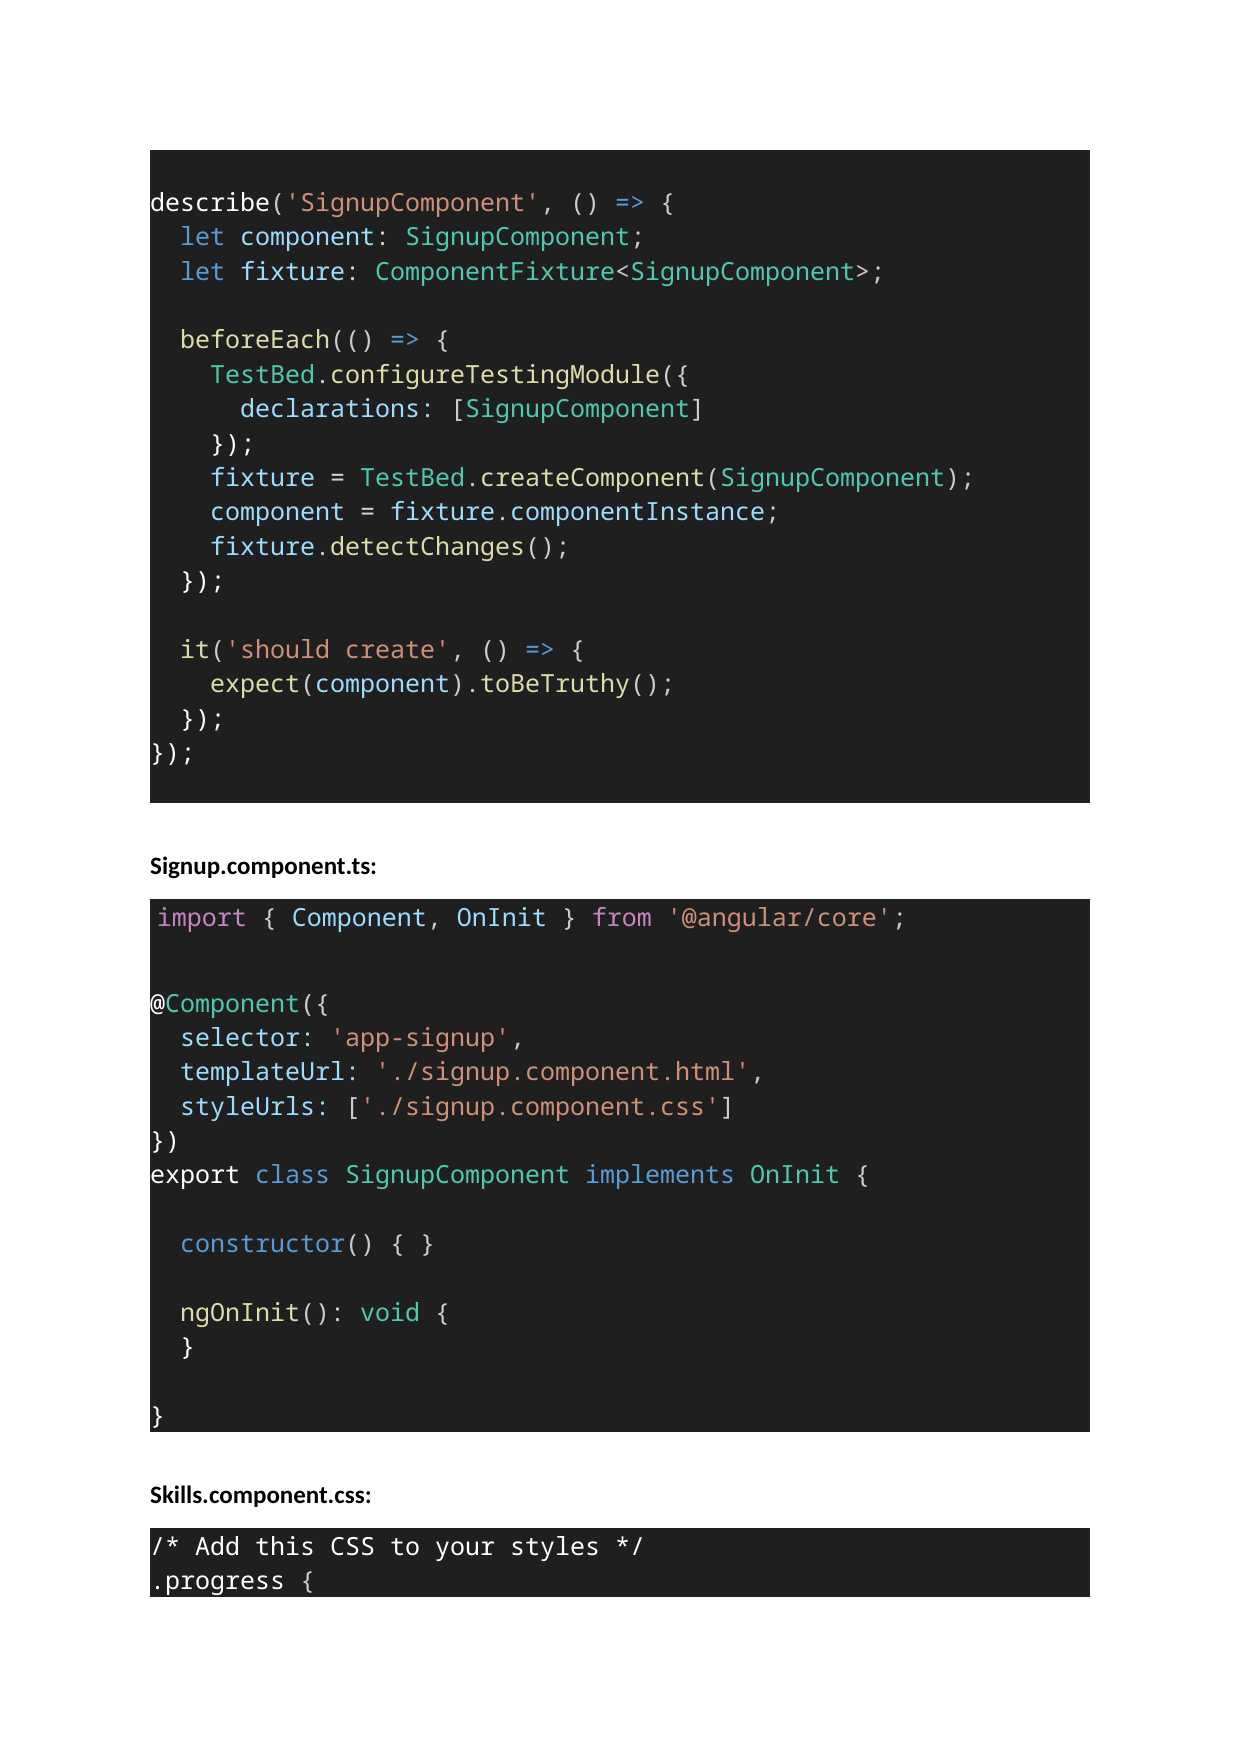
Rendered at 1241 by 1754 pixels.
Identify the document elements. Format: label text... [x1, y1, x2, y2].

text }); [150, 734, 1090, 769]
text fixture = TestBed.createComponent(SignupComponent); [150, 459, 1090, 494]
text beforeEach(() => { [150, 322, 1090, 356]
text @Component({ [150, 985, 1090, 1019]
text }); [150, 700, 1090, 734]
text }); [150, 425, 1090, 459]
text ngOnInit(): void { [150, 1294, 1090, 1329]
text } [150, 1329, 1090, 1363]
text component = fixture.componentInstance; [150, 494, 1090, 528]
text let component: SignupComponent; [150, 219, 1090, 253]
text } [150, 1397, 1090, 1432]
text templateUrl: './signup.component.html', [150, 1054, 1090, 1088]
text constructor() { } [150, 1226, 1090, 1260]
text TestBed.configureTestingModule({ [150, 356, 1090, 391]
text export class SignupComponent implements OnInit { [150, 1157, 1090, 1191]
text expect(component).toBeTruthy(); [150, 666, 1090, 700]
text describe('SignupComponent', () => { [150, 184, 1090, 219]
text declarations: [SignupComponent] [150, 391, 1090, 425]
text Signup.component.ts: [150, 850, 1090, 881]
text }) [150, 1122, 1090, 1157]
text import { Component, OnInit } from '@angular/core'; [150, 899, 1090, 934]
text selector: 'app-signup', [150, 1019, 1090, 1054]
text .progress { [150, 1563, 1090, 1597]
text it('should create', () => { [150, 631, 1090, 666]
text styleUrls: ['./signup.component.css'] [150, 1088, 1090, 1122]
text let fixture: ComponentFixture<SignupComponent>; [150, 253, 1090, 287]
text fixture.detectChanges(); [150, 528, 1090, 562]
text Skills.component.css: [150, 1479, 1090, 1509]
text /* Add this CSS to your styles */ [150, 1528, 1090, 1563]
text }); [150, 562, 1090, 597]
